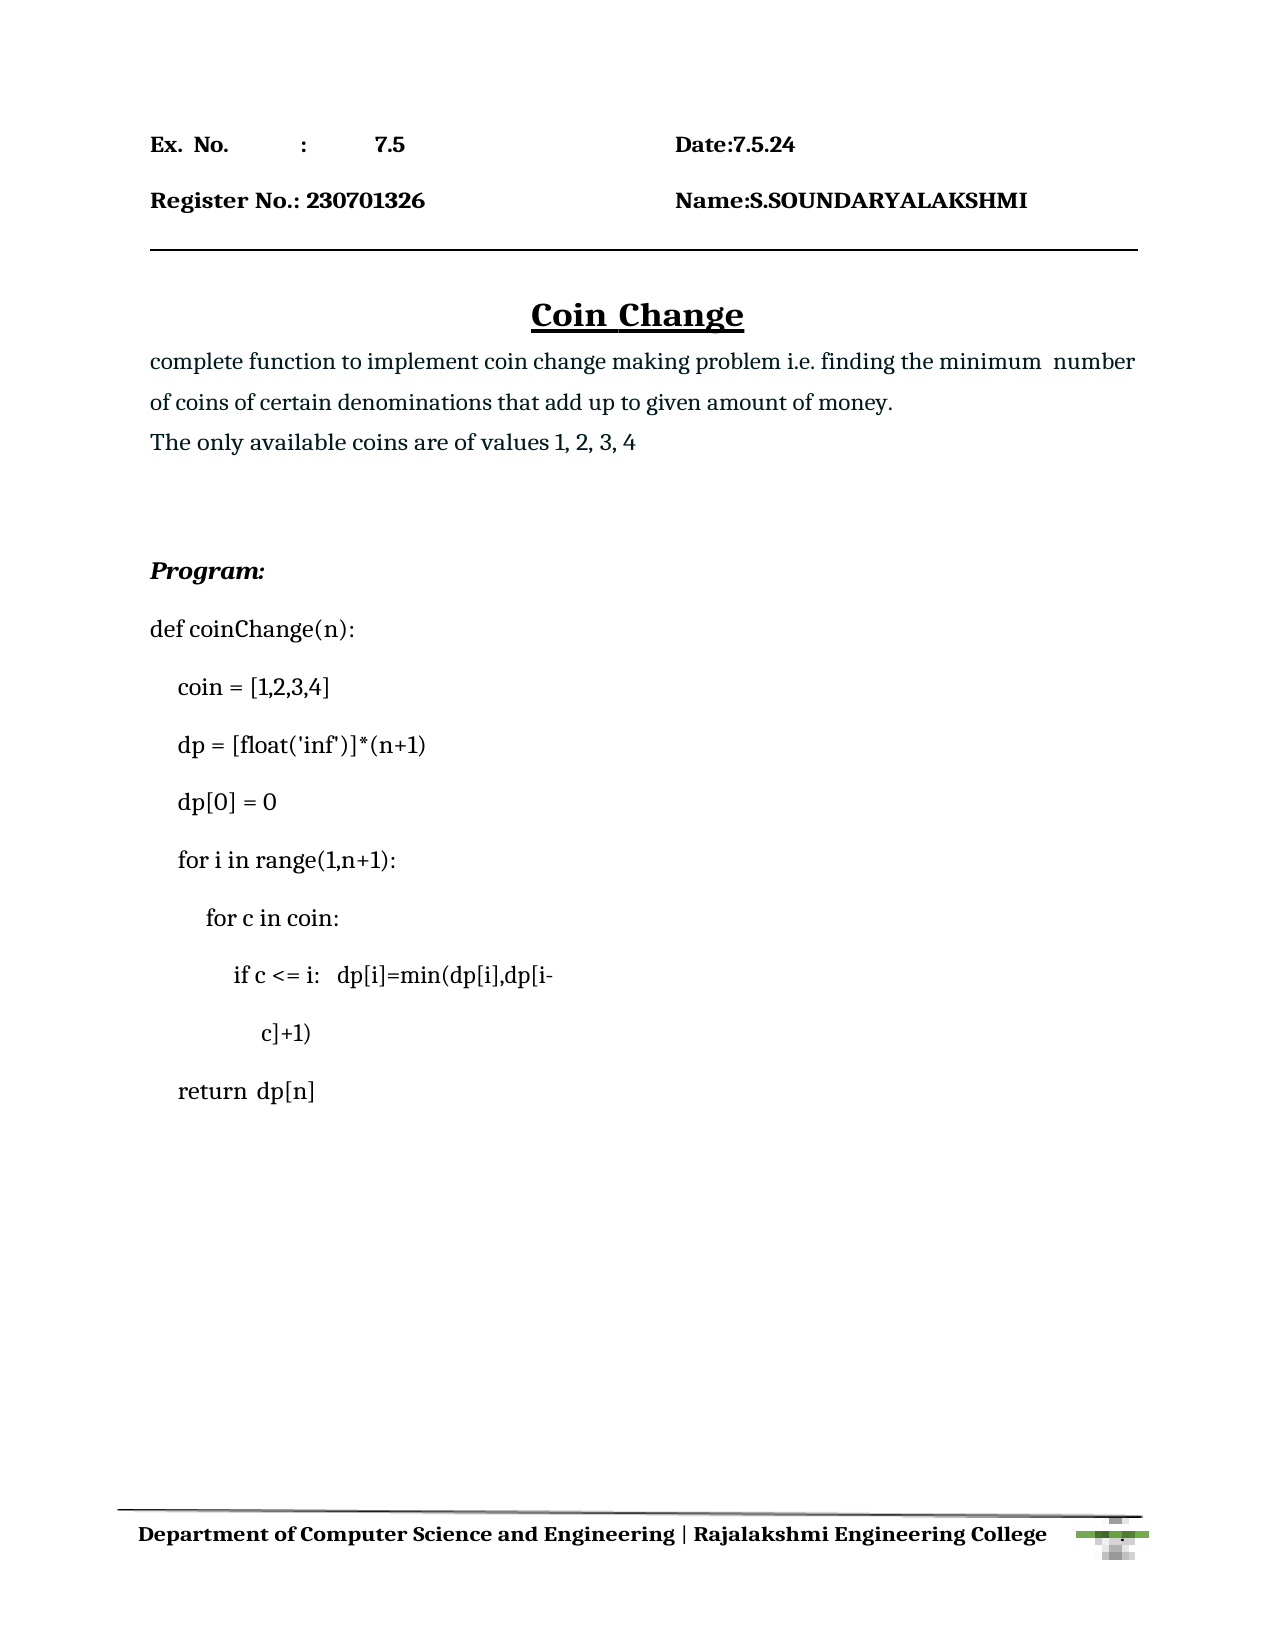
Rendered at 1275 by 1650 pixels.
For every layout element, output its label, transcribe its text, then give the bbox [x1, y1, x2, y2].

picture [117, 1509, 1149, 1560]
text Ex. No. : 7.5 Date:7.5.24 [150, 132, 1152, 158]
text return dp[n] [178, 1077, 1152, 1106]
text dp = [float('inf')]*(n+1) dp[0] = 0 [178, 731, 464, 817]
subtitle Program: [150, 557, 1152, 586]
text def coinChange(n): coin = [1,2,3,4] [150, 615, 382, 702]
text The only available coins are of values 1, 2, 3, 4 [150, 429, 1152, 456]
subtitle Coin Change [160, 297, 1115, 335]
text complete function to implement coin change making problem i.e. finding the minimum number of coins of certain denominations that add up to given amount of money. [150, 348, 1152, 416]
text for i in range(1,n+1): for c in coin: [178, 846, 416, 932]
text Register No.: 230701326 Name:S.SOUNDARYALAKSHMI [150, 188, 1152, 214]
text if c <= i: dp[i]=min(dp[i],dp[i-c]+1) [233, 961, 554, 1048]
